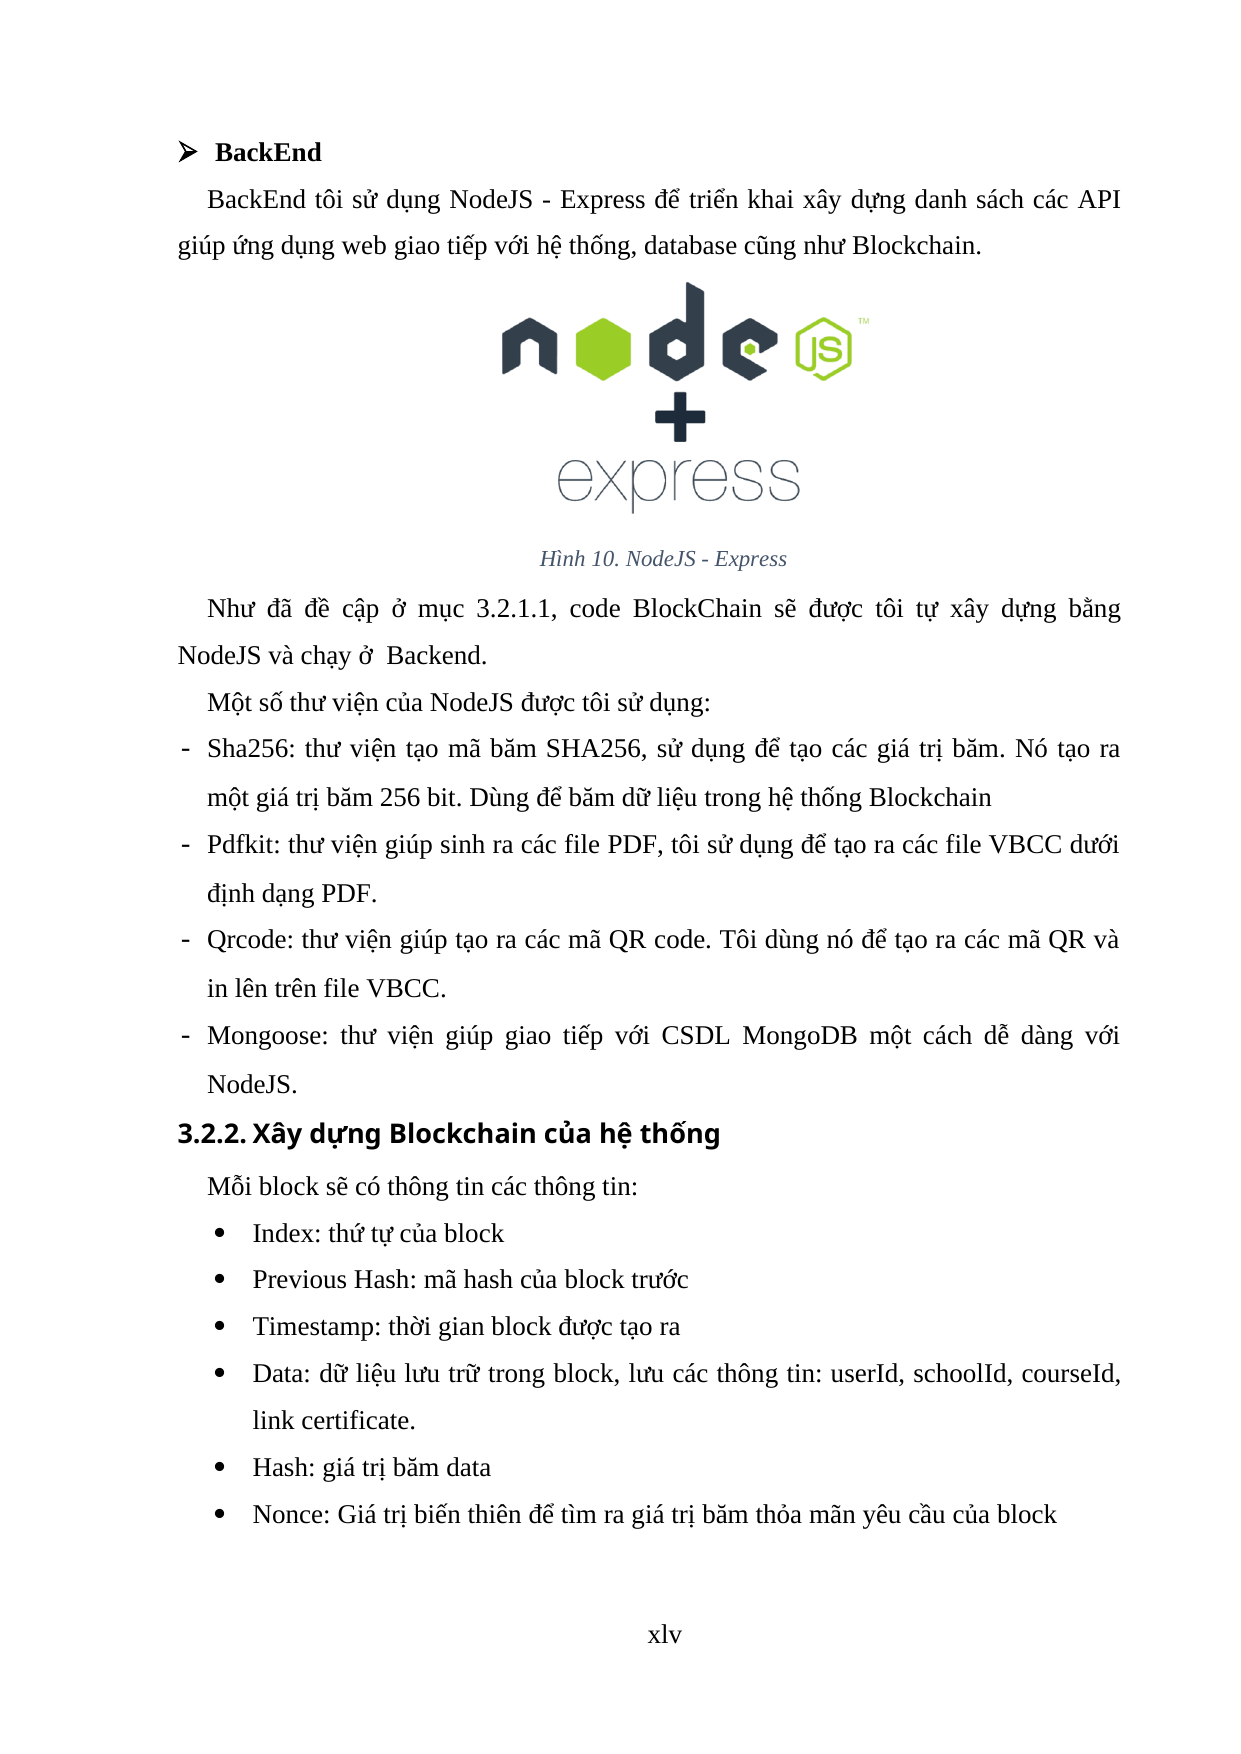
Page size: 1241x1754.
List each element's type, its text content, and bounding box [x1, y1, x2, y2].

list Previous Hash: mã hash của block trước [215, 1264, 1122, 1295]
list Mongoose: thư viện giúp giao tiếp với CSDL MongoDB một cách dễ dàng với NodeJS. [177, 1019, 1122, 1099]
text Hình 10. NodeJS - Express [177, 545, 1122, 571]
text Một số thư viện của NodeJS được tôi sử dụng: [177, 686, 1122, 717]
list Index: thứ tự của block [215, 1217, 1122, 1248]
text BackEnd tôi sử dụng NodeJS - Express để triển khai xây dựng danh sách các API giúp ứng dụng web giao tiếp với hệ thống, database cũng như Blockchain. [177, 183, 1122, 261]
list Pdfkit: thư viện giúp sinh ra các file PDF, tôi sử dụng để tạo ra các file VBCC dưới định dạng PDF. [177, 828, 1122, 908]
text Như đã đề cập ở mục 3.2.1.1, code BlockChain sẽ được tôi tự xây dựng bằng NodeJS và chạy ở Backend. [177, 592, 1122, 670]
list Qrcode: thư viện giúp tạo ra các mã QR code. Tôi dùng nó để tạo ra các mã QR và in lên trên file VBCC. [177, 923, 1122, 1004]
list Sha256: thư viện tạo mã băm SHA256, sử dụng để tạo các giá trị băm. Nó tạo ra một giá trị băm 256 bit. Dùng để băm dữ liệu trong hệ thống Blockchain [177, 732, 1122, 812]
picture [362, 276, 967, 530]
text Mỗi block sẽ có thông tin các thông tin: [177, 1170, 1122, 1201]
list Hash: giá trị băm data [215, 1451, 1122, 1482]
list Nonce: Giá trị biến thiên để tìm ra giá trị băm thỏa mãn yêu cầu của block [215, 1498, 1122, 1529]
list Timestamp: thời gian block được tạo ra [215, 1311, 1122, 1342]
subtitle Xây dựng Blockchain của hệ thống [177, 1115, 1122, 1152]
list BackEnd [177, 136, 1122, 167]
list Data: dữ liệu lưu trữ trong block, lưu các thông tin: userId, schoolId, courseId, link certificate. [215, 1357, 1122, 1435]
